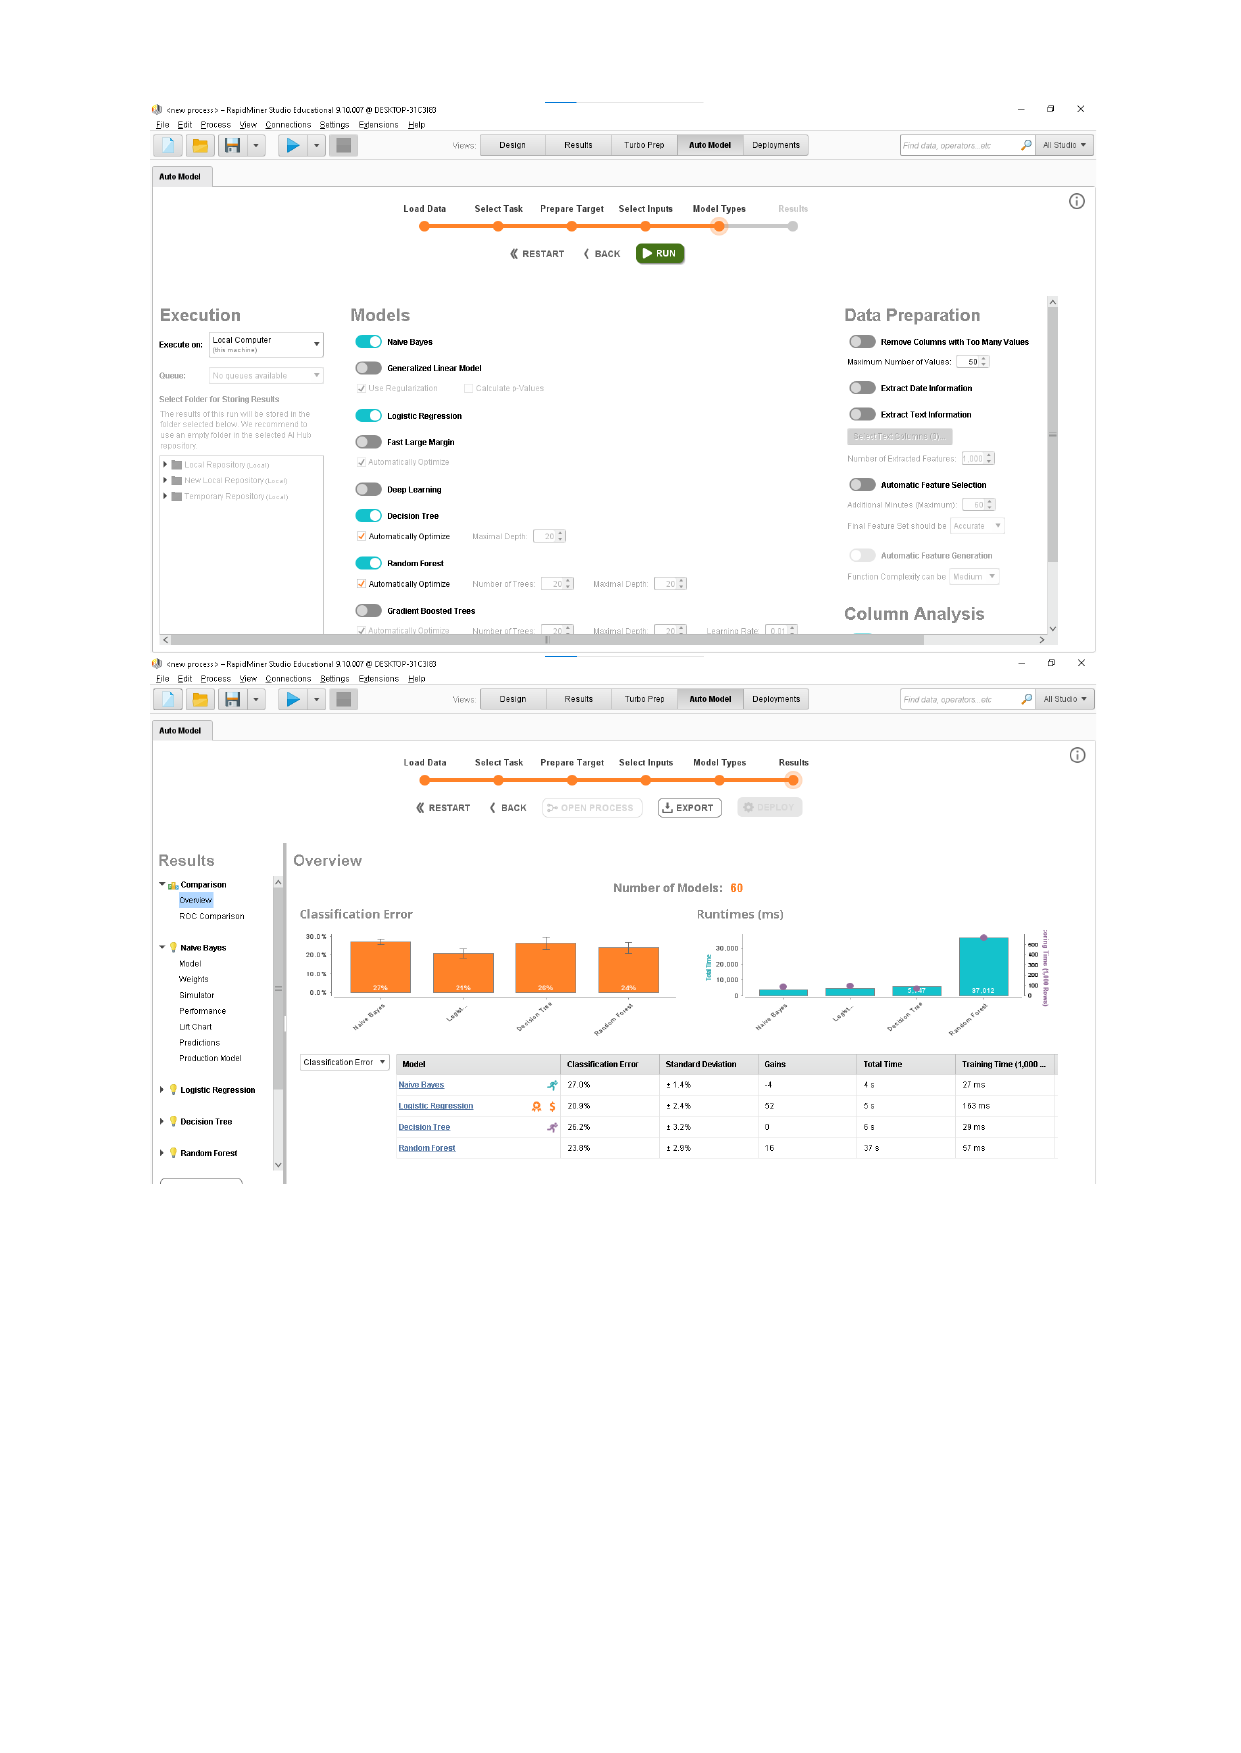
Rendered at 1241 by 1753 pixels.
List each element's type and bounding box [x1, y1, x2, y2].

picture [150, 102, 1097, 653]
picture [150, 656, 1097, 1184]
